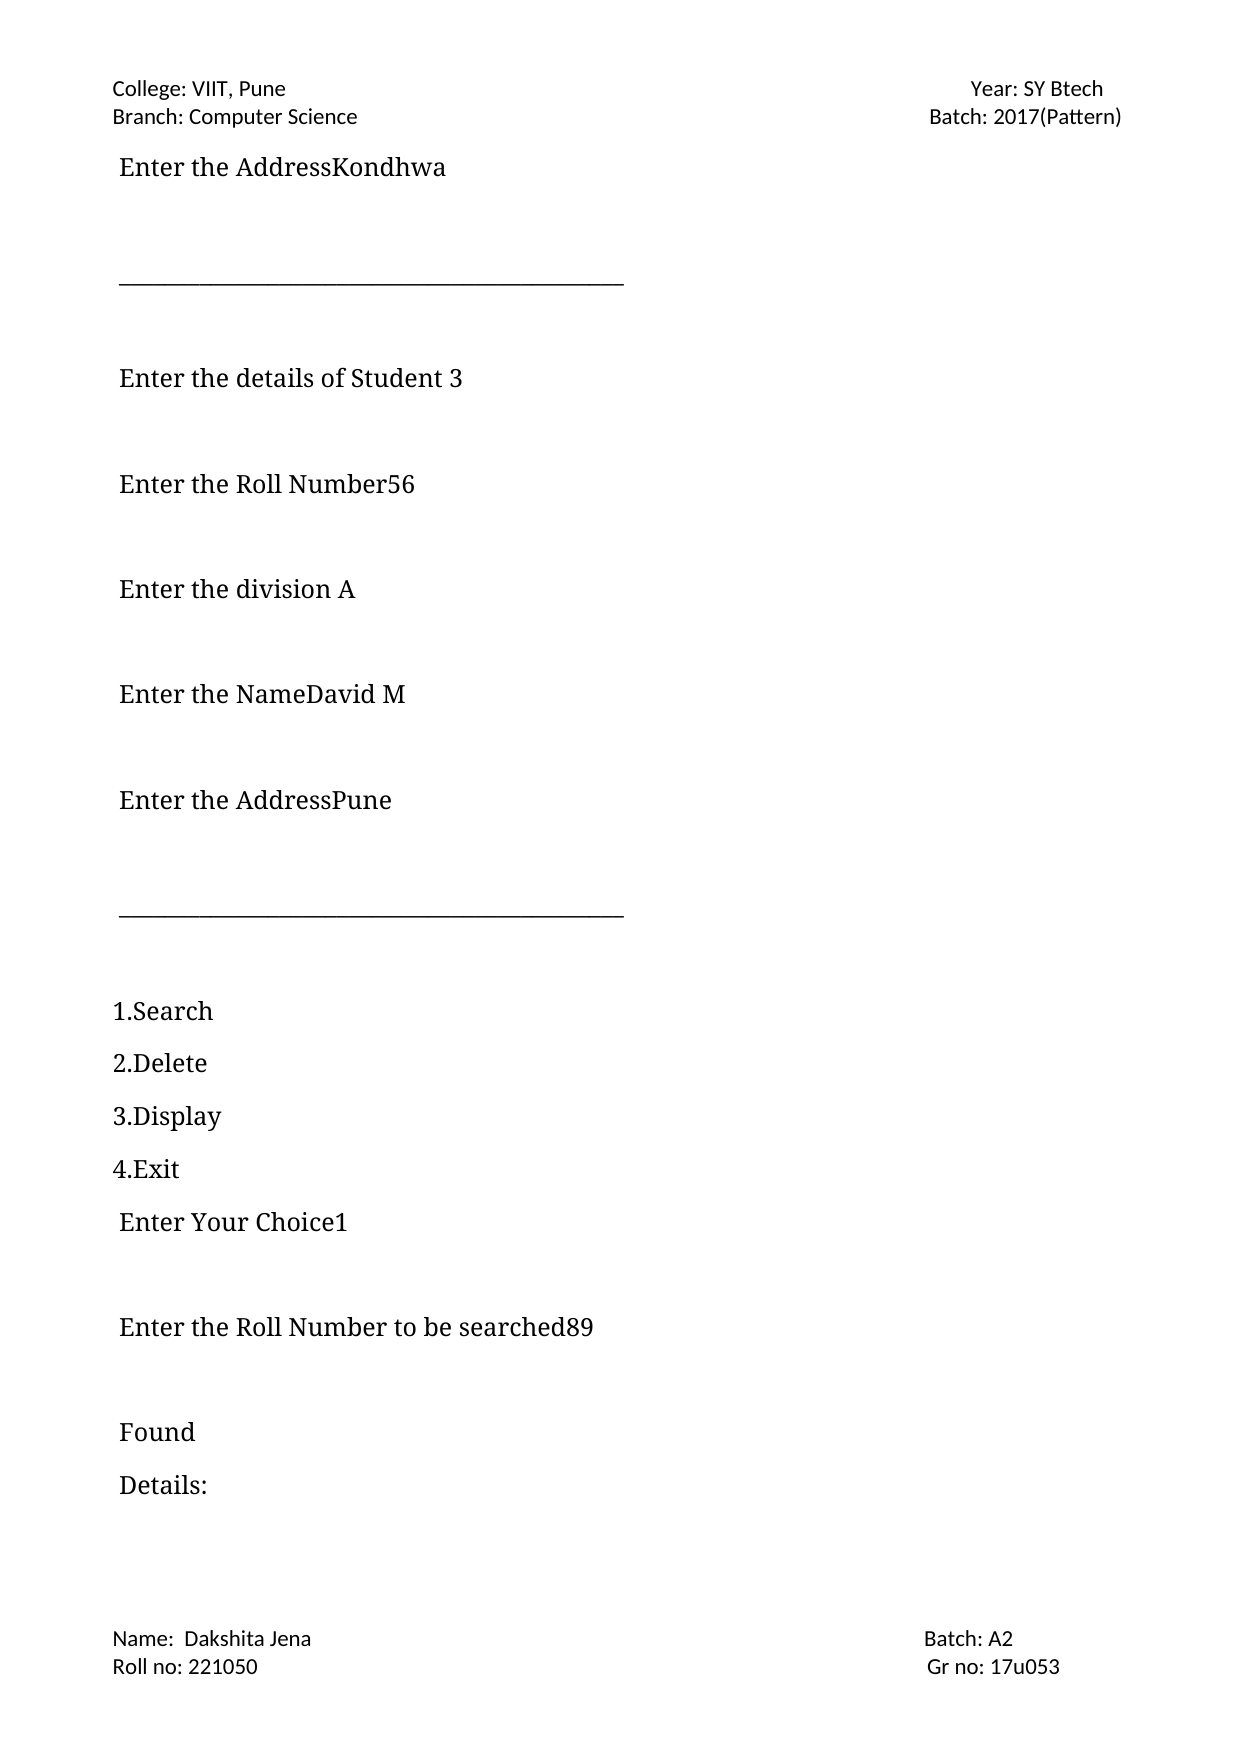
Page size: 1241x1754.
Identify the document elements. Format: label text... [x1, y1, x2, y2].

text Enter the Roll Number to be searched89 [112, 1309, 1128, 1344]
text ____________________________________________ [112, 888, 1128, 922]
text Enter Your Choice1 [112, 1204, 1128, 1238]
text Found [112, 1415, 1128, 1449]
text Enter the details of Student 3 [112, 361, 1128, 395]
text Enter the NameDavid M [112, 677, 1128, 711]
text 4.Exit [112, 1151, 1128, 1186]
text Details: [112, 1468, 1128, 1502]
text Enter the AddressPune [112, 782, 1128, 817]
text Enter the division A [112, 572, 1128, 606]
text 2.Delete [112, 1046, 1128, 1080]
text ____________________________________________ [112, 255, 1128, 289]
text 1.Search [112, 993, 1128, 1027]
text 3.Display [112, 1099, 1128, 1133]
text Enter the AddressKondhwa [112, 150, 1128, 184]
text Enter the Roll Number56 [112, 466, 1128, 500]
